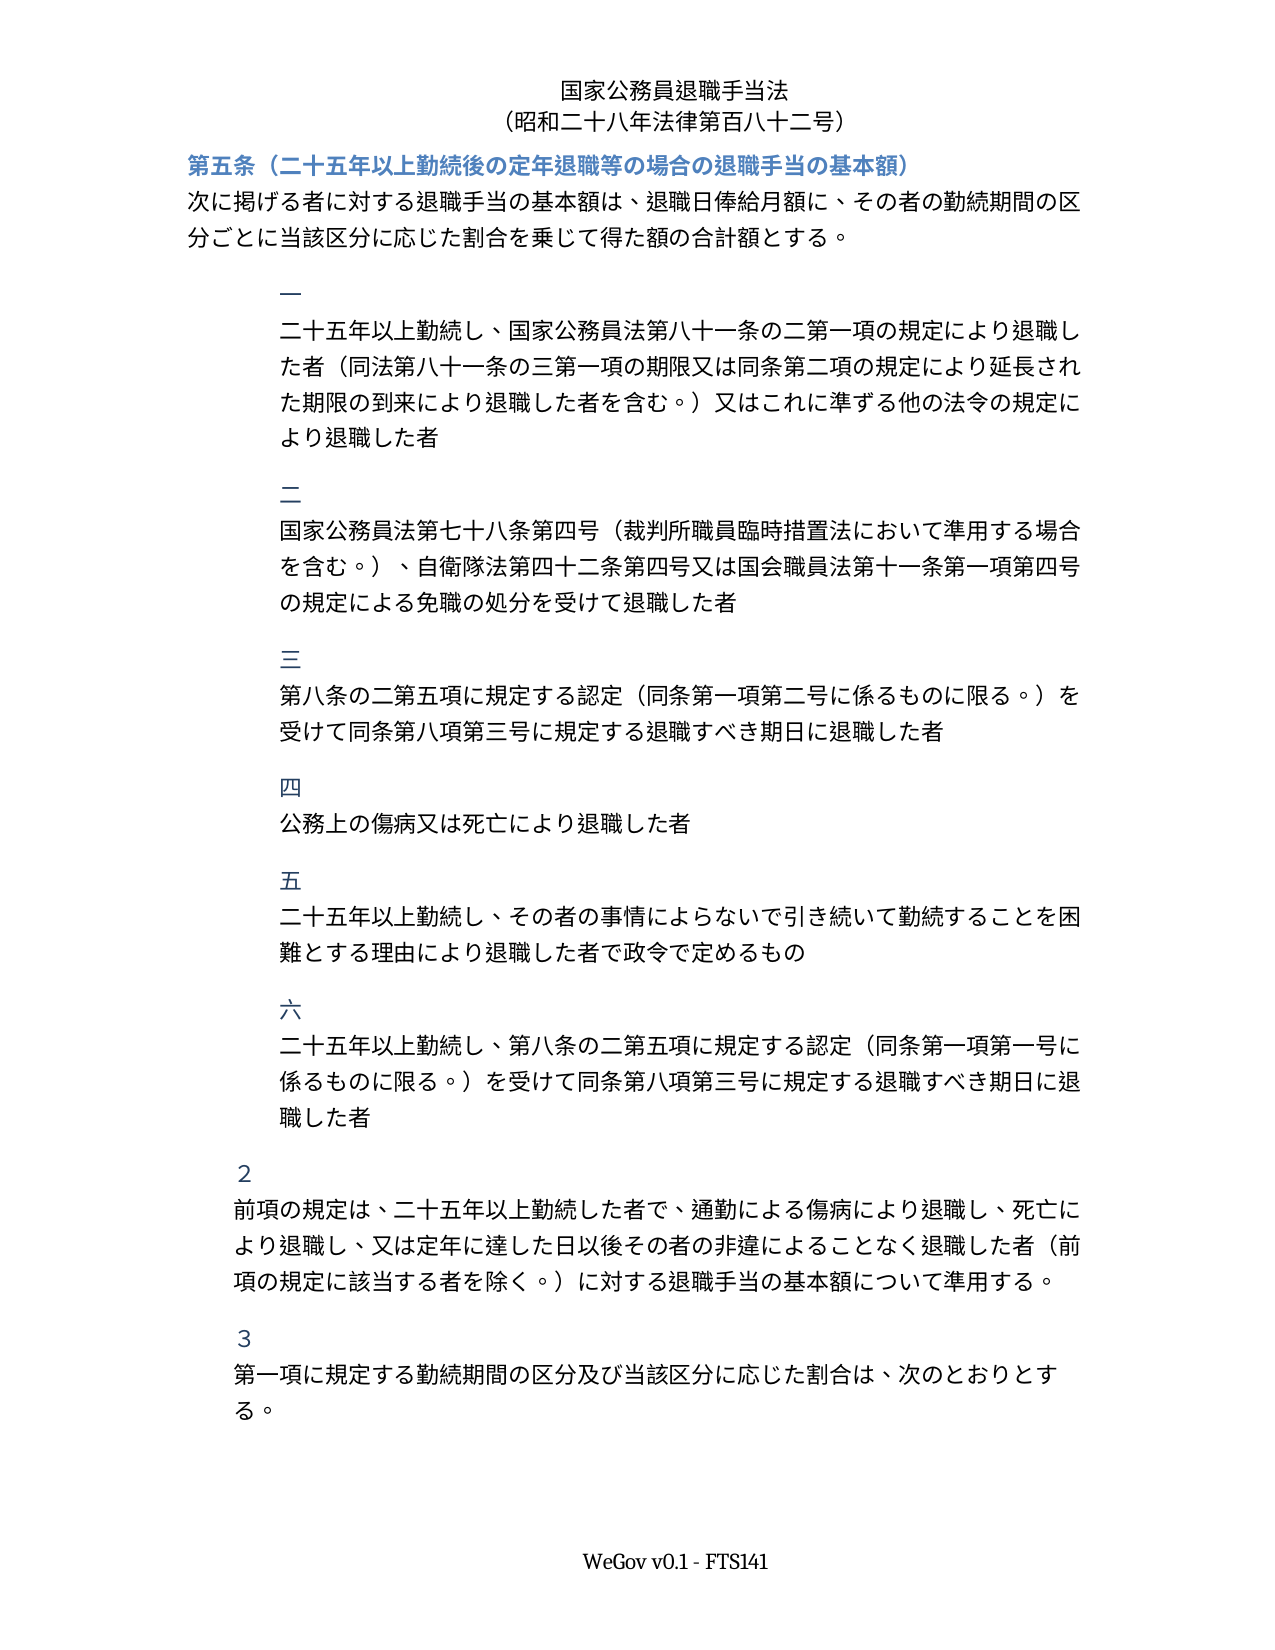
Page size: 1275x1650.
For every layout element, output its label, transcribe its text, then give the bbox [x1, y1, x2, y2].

text 二十五年以上勤続し、国家公務員法第八十一条の二第一項の規定により退職した者（同法第八十一条の三第一項の期限又は同条第二項の規定により延長された期限の到来により退職した者を含む。）又はこれに準ずる他の法令の規定により退職した者 [279, 314, 1087, 454]
text 二十五年以上勤続し、第八条の二第五項に規定する認定（同条第一項第一号に係るものに限る。）を受けて同条第八項第三号に規定する退職すべき期日に退職した者 [279, 1030, 1087, 1133]
subtitle 二 [279, 479, 1087, 510]
subtitle 五 [279, 865, 1087, 896]
text 国家公務員法第七十八条第四号（裁判所職員臨時措置法において準用する場合を含む。）、自衛隊法第四十二条第四号又は国会職員法第十一条第一項第四号の規定による免職の処分を受けて退職した者 [279, 515, 1087, 618]
text 二十五年以上勤続し、その者の事情によらないで引き続いて勤続することを困難とする理由により退職した者で政令で定めるもの [279, 901, 1087, 968]
subtitle 六 [279, 994, 1087, 1025]
subtitle 一 [279, 279, 1087, 310]
subtitle ２ [233, 1158, 1087, 1189]
subtitle 三 [279, 644, 1087, 675]
subtitle 四 [279, 772, 1087, 804]
text 第八条の二第五項に規定する認定（同条第一項第二号に係るものに限る。）を受けて同条第八項第三号に規定する退職すべき期日に退職した者 [279, 680, 1087, 747]
subtitle 第五条（二十五年以上勤続後の定年退職等の場合の退職手当の基本額） [187, 150, 1087, 181]
subtitle ３ [233, 1323, 1087, 1354]
text 次に掲げる者に対する退職手当の基本額は、退職日俸給月額に、その者の勤続期間の区分ごとに当該区分に応じた割合を乗じて得た額の合計額とする。 [187, 186, 1087, 253]
text 公務上の傷病又は死亡により退職した者 [279, 808, 1087, 839]
text 前項の規定は、二十五年以上勤続した者で、通勤による傷病により退職し、死亡により退職し、又は定年に達した日以後その者の非違によることなく退職した者（前項の規定に該当する者を除く。）に対する退職手当の基本額について準用する。 [233, 1194, 1087, 1297]
text 第一項に規定する勤続期間の区分及び当該区分に応じた割合は、次のとおりとする。 [233, 1359, 1087, 1426]
